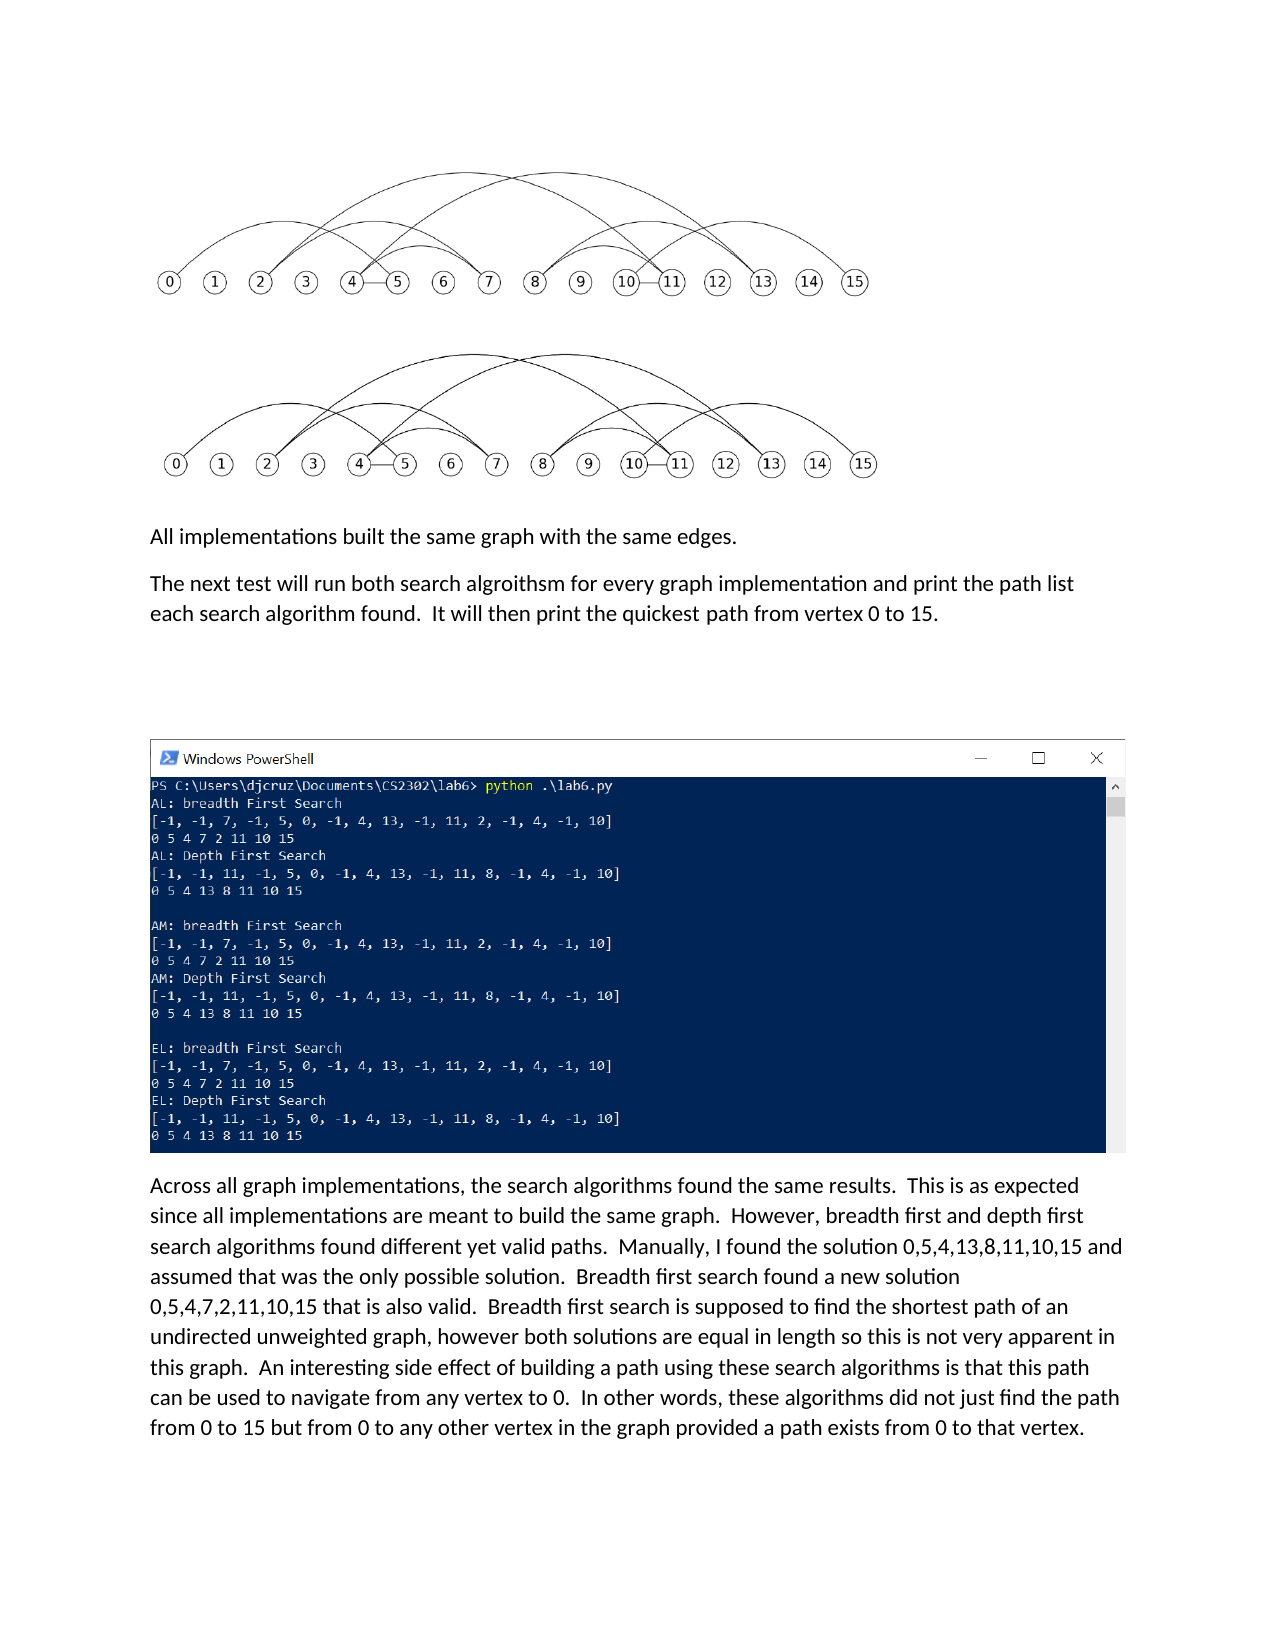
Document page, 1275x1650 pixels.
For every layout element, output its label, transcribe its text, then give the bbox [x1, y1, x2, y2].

text Across all graph implementations, the search algorithms found the same results. This is as expected since all implementations are meant to build the same graph. However, breadth first and depth first search algorithms found different yet valid paths. Manually, I found the solution 0,5,4,13,8,11,10,15 and assumed that was the only possible solution. Breadth first search found a new solution 0,5,4,7,2,11,10,15 that is also valid. Breadth first search is supposed to find the shortest path of an undirected unweighted graph, however both solutions are equal in length so this is not very apparent in this graph. An interesting side effect of building a path using these search algorithms is that this path can be used to navigate from any vertex to 0. In other words, these algorithms did not just find the path from 0 to 15 but from 0 to any other vertex in the graph provided a path exists from 0 to that vertex. [150, 1171, 1125, 1441]
picture [150, 150, 884, 311]
picture [150, 739, 1125, 1153]
picture [150, 329, 887, 503]
text The next test will run both search algroithsm for every graph implementation and print the path list each search algorithm found. It will then print the quickest path from vertex 0 to 15. [150, 569, 1125, 627]
text All implementations built the same graph with the same edges. [150, 522, 1125, 550]
